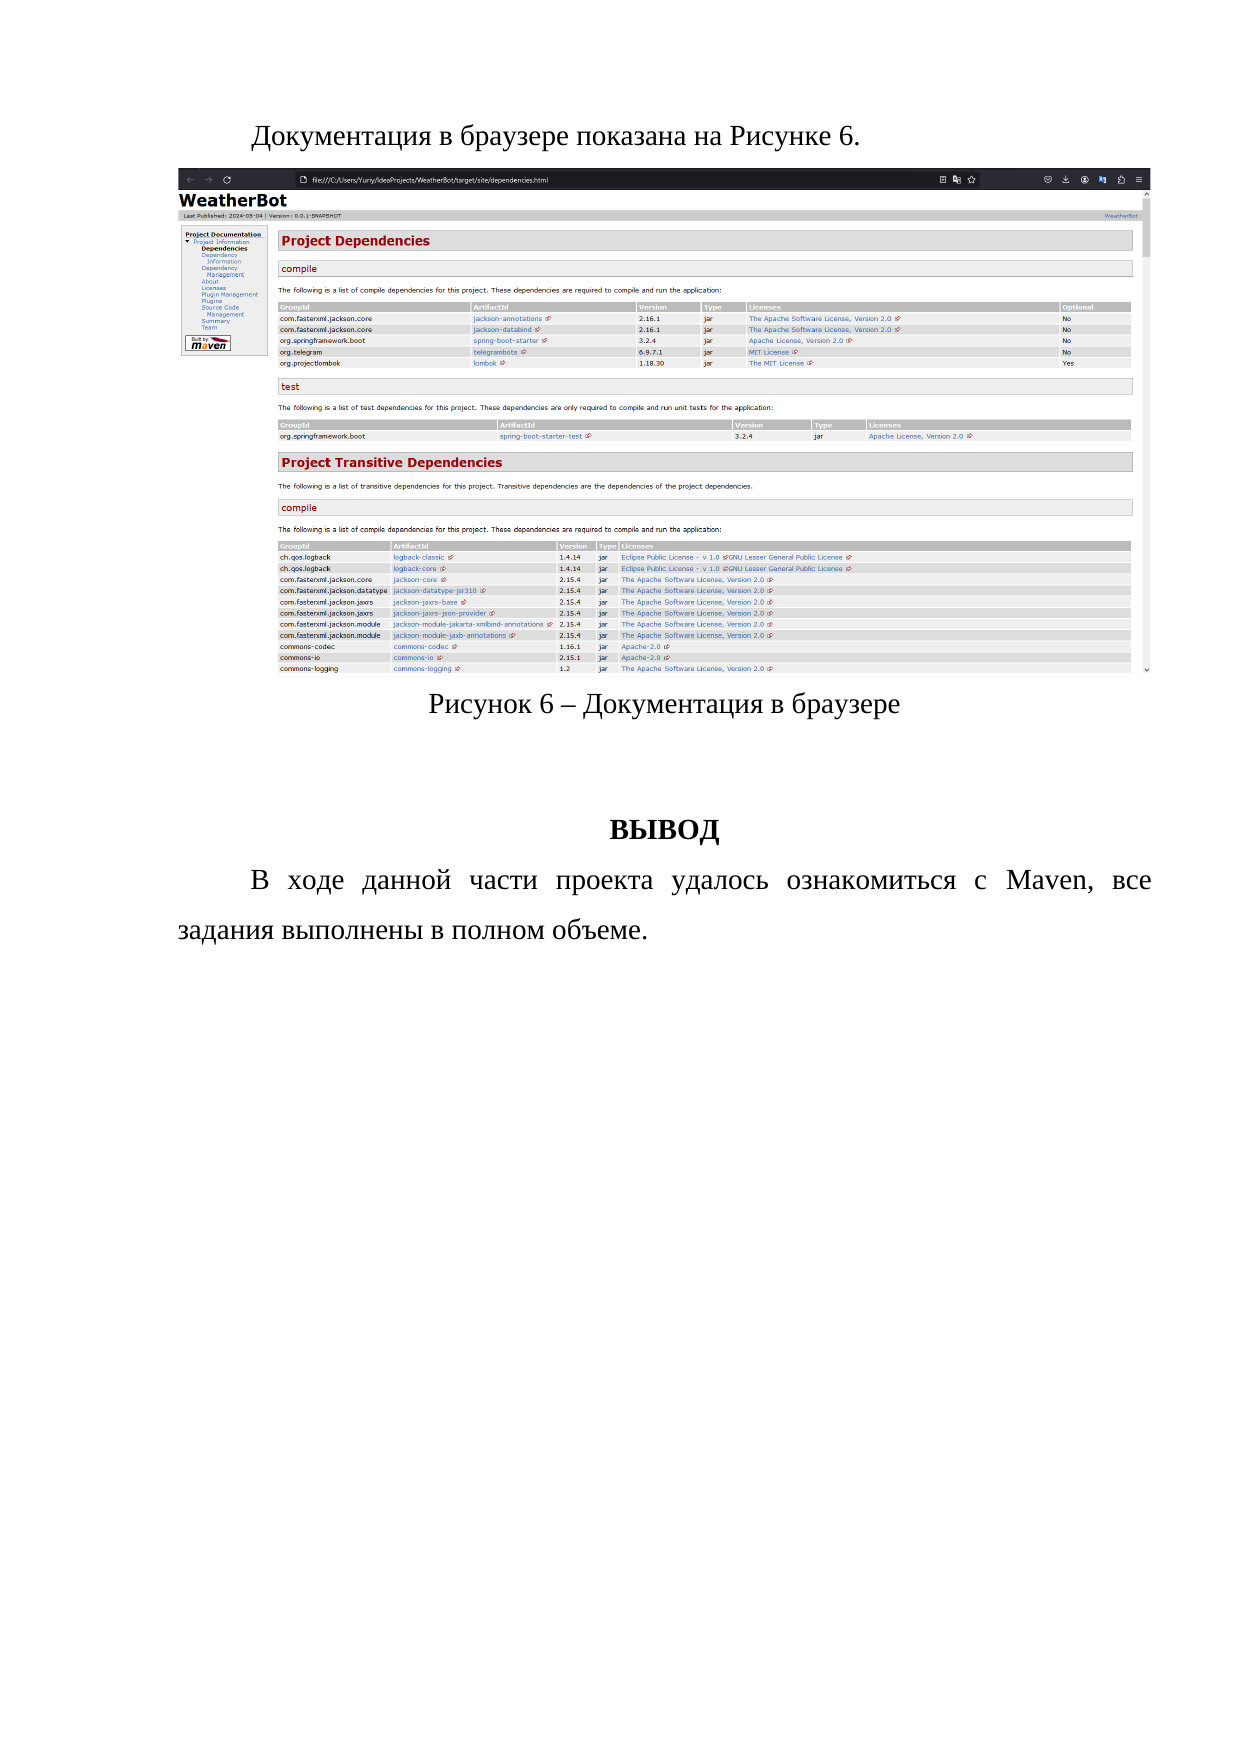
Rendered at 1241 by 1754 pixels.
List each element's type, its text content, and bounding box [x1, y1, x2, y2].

picture [178, 168, 1151, 673]
text В ходе данной части проекта удалось ознакомиться с Maven, все задания выполнены в полном объеме. [177, 862, 1152, 946]
text Документация в браузере показана на Рисунке 6. [177, 118, 1152, 152]
text Рисунок 6 – Документация в браузере [177, 686, 1152, 720]
subtitle ВЫВОД [177, 812, 1152, 845]
